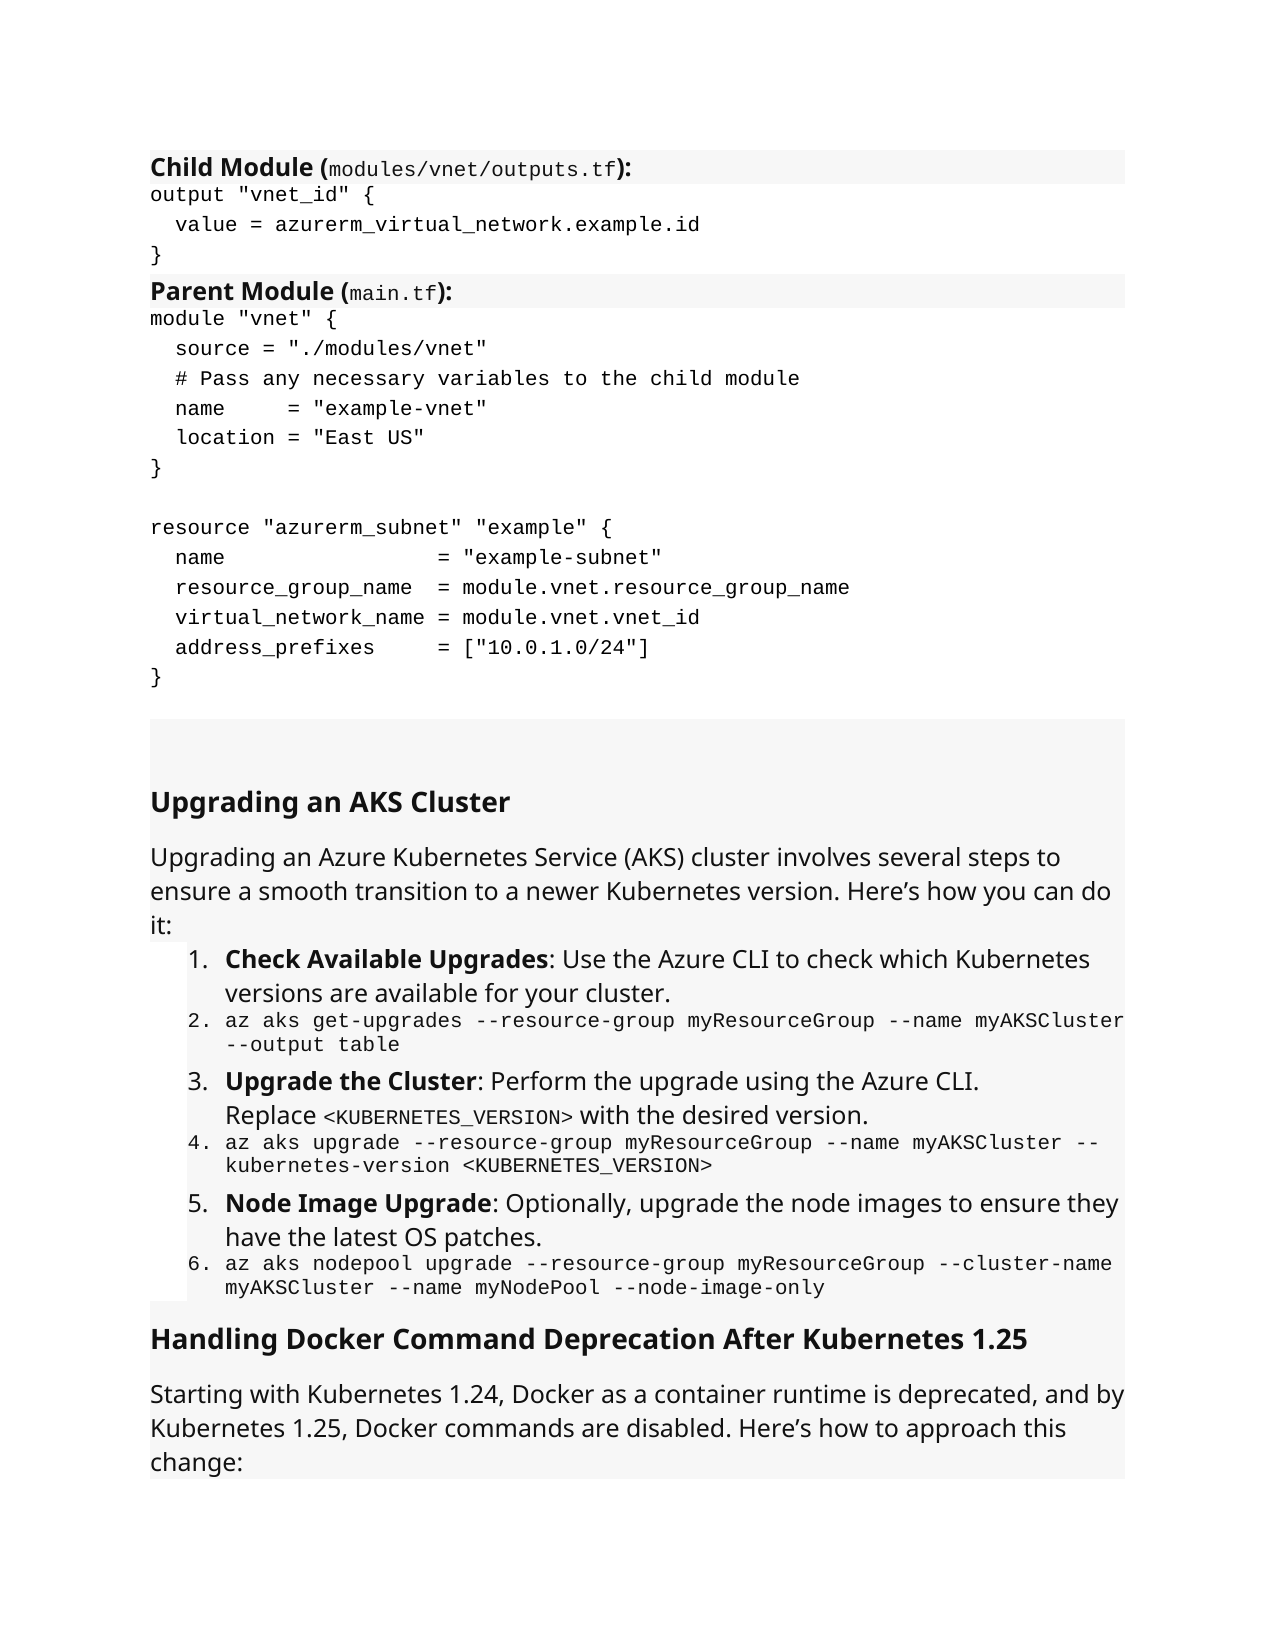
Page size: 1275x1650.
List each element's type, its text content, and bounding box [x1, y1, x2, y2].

text Parent Module (main.tf): [150, 274, 1125, 308]
text module "vnet" { [150, 308, 1125, 331]
text Starting with Kubernetes 1.24, Docker as a container runtime is deprecated, and by Kubernetes 1.25, Docker commands are disabled. Here’s how to approach this change: [150, 1376, 1125, 1479]
list az aks nodepool upgrade --resource-group myResourceGroup --cluster-name myAKSCluster --name myNodePool --node-image-only [187, 1253, 1125, 1301]
list az aks get-upgrades --resource-group myResourceGroup --name myAKSCluster --output table [187, 1010, 1125, 1057]
text location = "East US" [150, 427, 1125, 451]
text name = "example-vnet" [150, 397, 1125, 421]
text } [150, 457, 1125, 481]
text } [150, 244, 1125, 267]
text Child Module (modules/vnet/outputs.tf): [150, 150, 1125, 184]
text Upgrading an Azure Kubernetes Service (AKS) cluster involves several steps to ensure a smooth transition to a newer Kubernetes version. Here’s how you can do it: [150, 840, 1125, 942]
text virtual_network_name = module.vnet.vnet_id [150, 607, 1125, 630]
list az aks upgrade --resource-group myResourceGroup --name myAKSCluster --kubernetes-version <KUBERNETES_VERSION> [187, 1132, 1125, 1179]
text name = "example-subnet" [150, 547, 1125, 571]
text address_prefixes = ["10.0.1.0/24"] [150, 637, 1125, 660]
text output "vnet_id" { [150, 184, 1125, 208]
text Handling Docker Command Deprecation After Kubernetes 1.25 [150, 1319, 1125, 1358]
text Upgrading an AKS Cluster [150, 783, 1125, 821]
list Node Image Upgrade: Optionally, upgrade the node images to ensure they have the latest OS patches. [187, 1185, 1125, 1253]
text } [150, 667, 1125, 690]
list Check Available Upgrades: Use the Azure CLI to check which Kubernetes versions are available for your cluster. [187, 942, 1125, 1010]
text # Pass any necessary variables to the child module [150, 368, 1125, 391]
text value = azurerm_virtual_network.example.id [150, 214, 1125, 238]
list Upgrade the Cluster: Perform the upgrade using the Azure CLI. Replace <KUBERNETES_VERSION> with the desired version. [187, 1063, 1125, 1132]
text resource_group_name = module.vnet.resource_group_name [150, 577, 1125, 601]
text source = "./modules/vnet" [150, 338, 1125, 361]
text resource "azurerm_subnet" "example" { [150, 517, 1125, 541]
